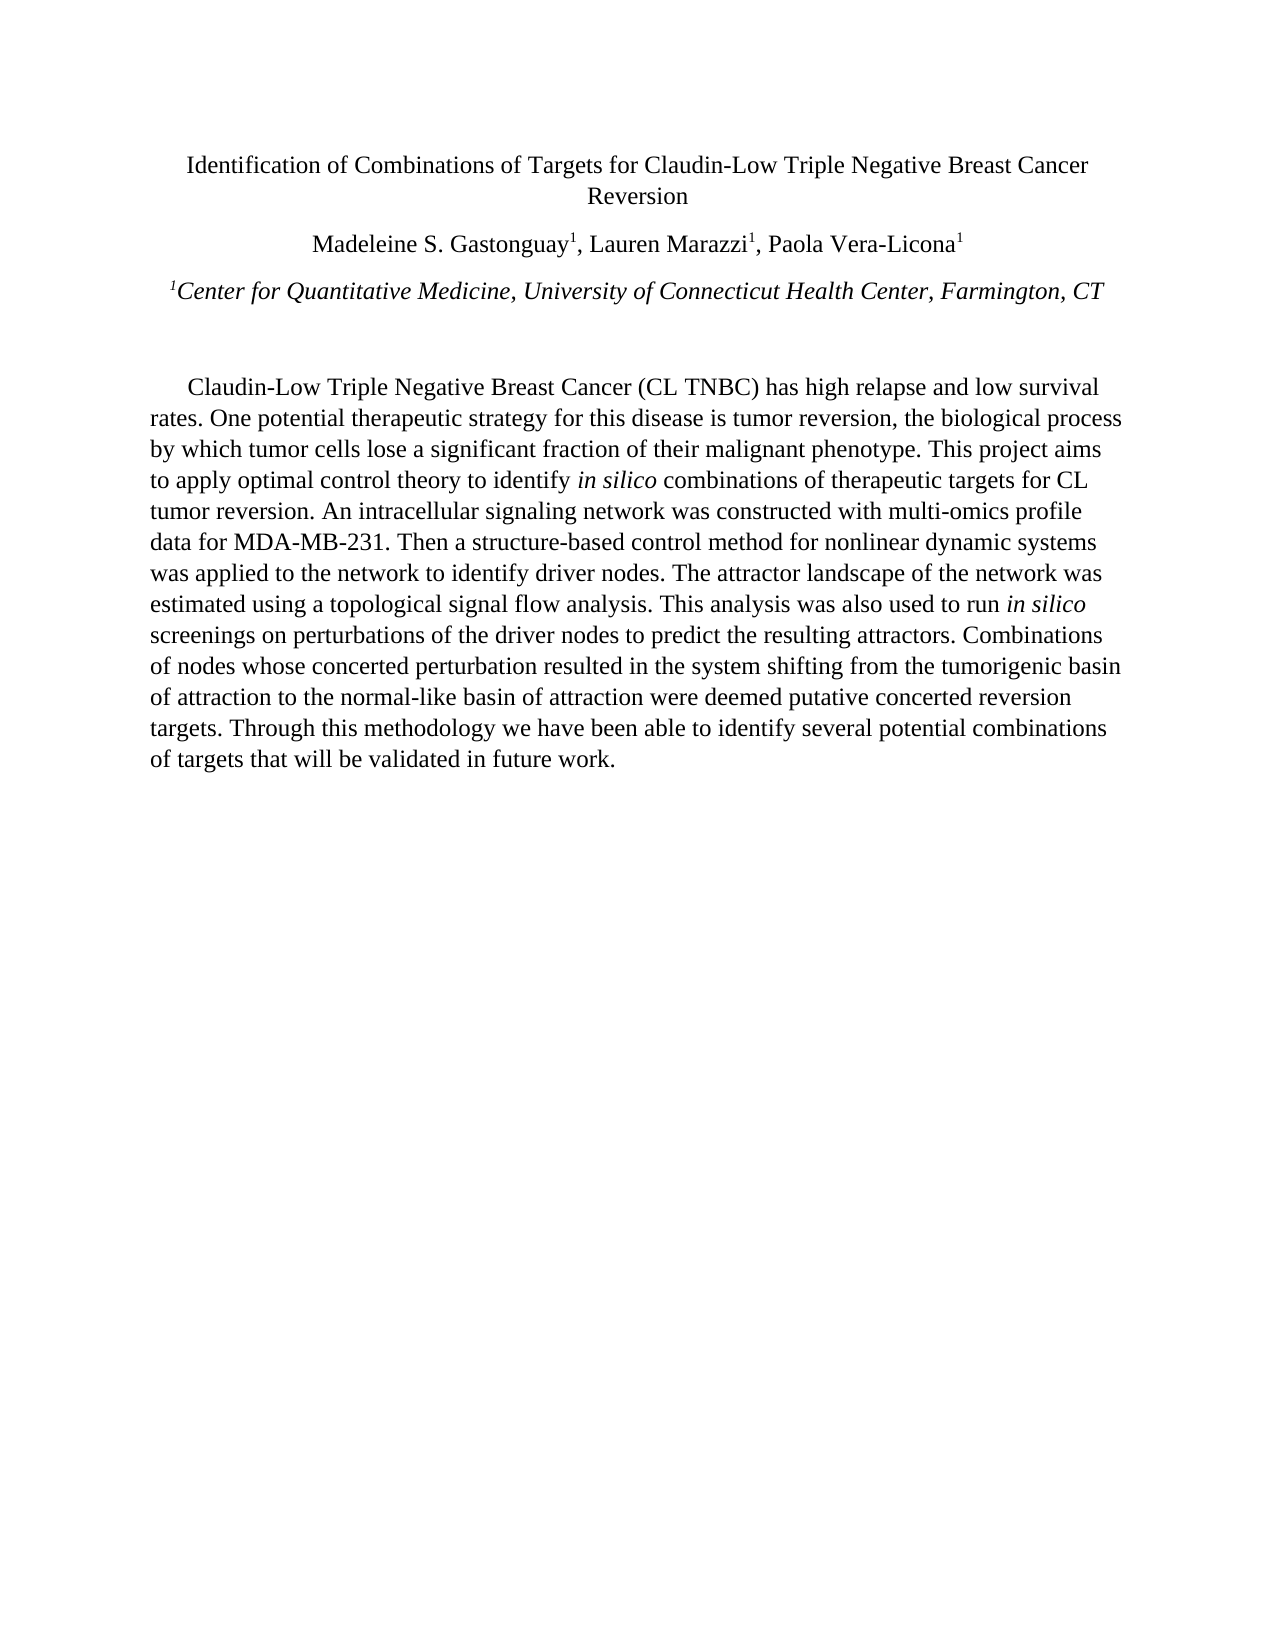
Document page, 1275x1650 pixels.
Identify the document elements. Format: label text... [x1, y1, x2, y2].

text 1Center for Quantitative Medicine, University of Connecticut Health Center, Farmington, CT [150, 276, 1125, 305]
text Madeleine S. Gastonguay1, Lauren Marazzi1, Paola Vera-Licona1 [150, 229, 1125, 257]
text Claudin-Low Triple Negative Breast Cancer (CL TNBC) has high relapse and low survival rates. One potential therapeutic strategy for this disease is tumor reversion, the biological process by which tumor cells lose a significant fraction of their malignant phenotype. This project aims to apply optimal control theory to identify in silico combinations of therapeutic targets for CL tumor reversion. An intracellular signaling network was constructed with multi-omics profile data for MDA-MB-231. Then a structure-based control method for nonlinear dynamic systems was applied to the network to identify driver nodes. The attractor landscape of the network was estimated using a topological signal flow analysis. This analysis was also used to run in silico screenings on perturbations of the driver nodes to predict the resulting attractors. Combinations of nodes whose concerted perturbation resulted in the system shifting from the tumorigenic basin of attraction to the normal-like basin of attraction were deemed putative concerted reversion targets. Through this methodology we have been able to identify several potential combinations of targets that will be validated in future work. [150, 372, 1125, 773]
text Identification of Combinations of Targets for Claudin-Low Triple Negative Breast Cancer Reversion [150, 150, 1125, 210]
